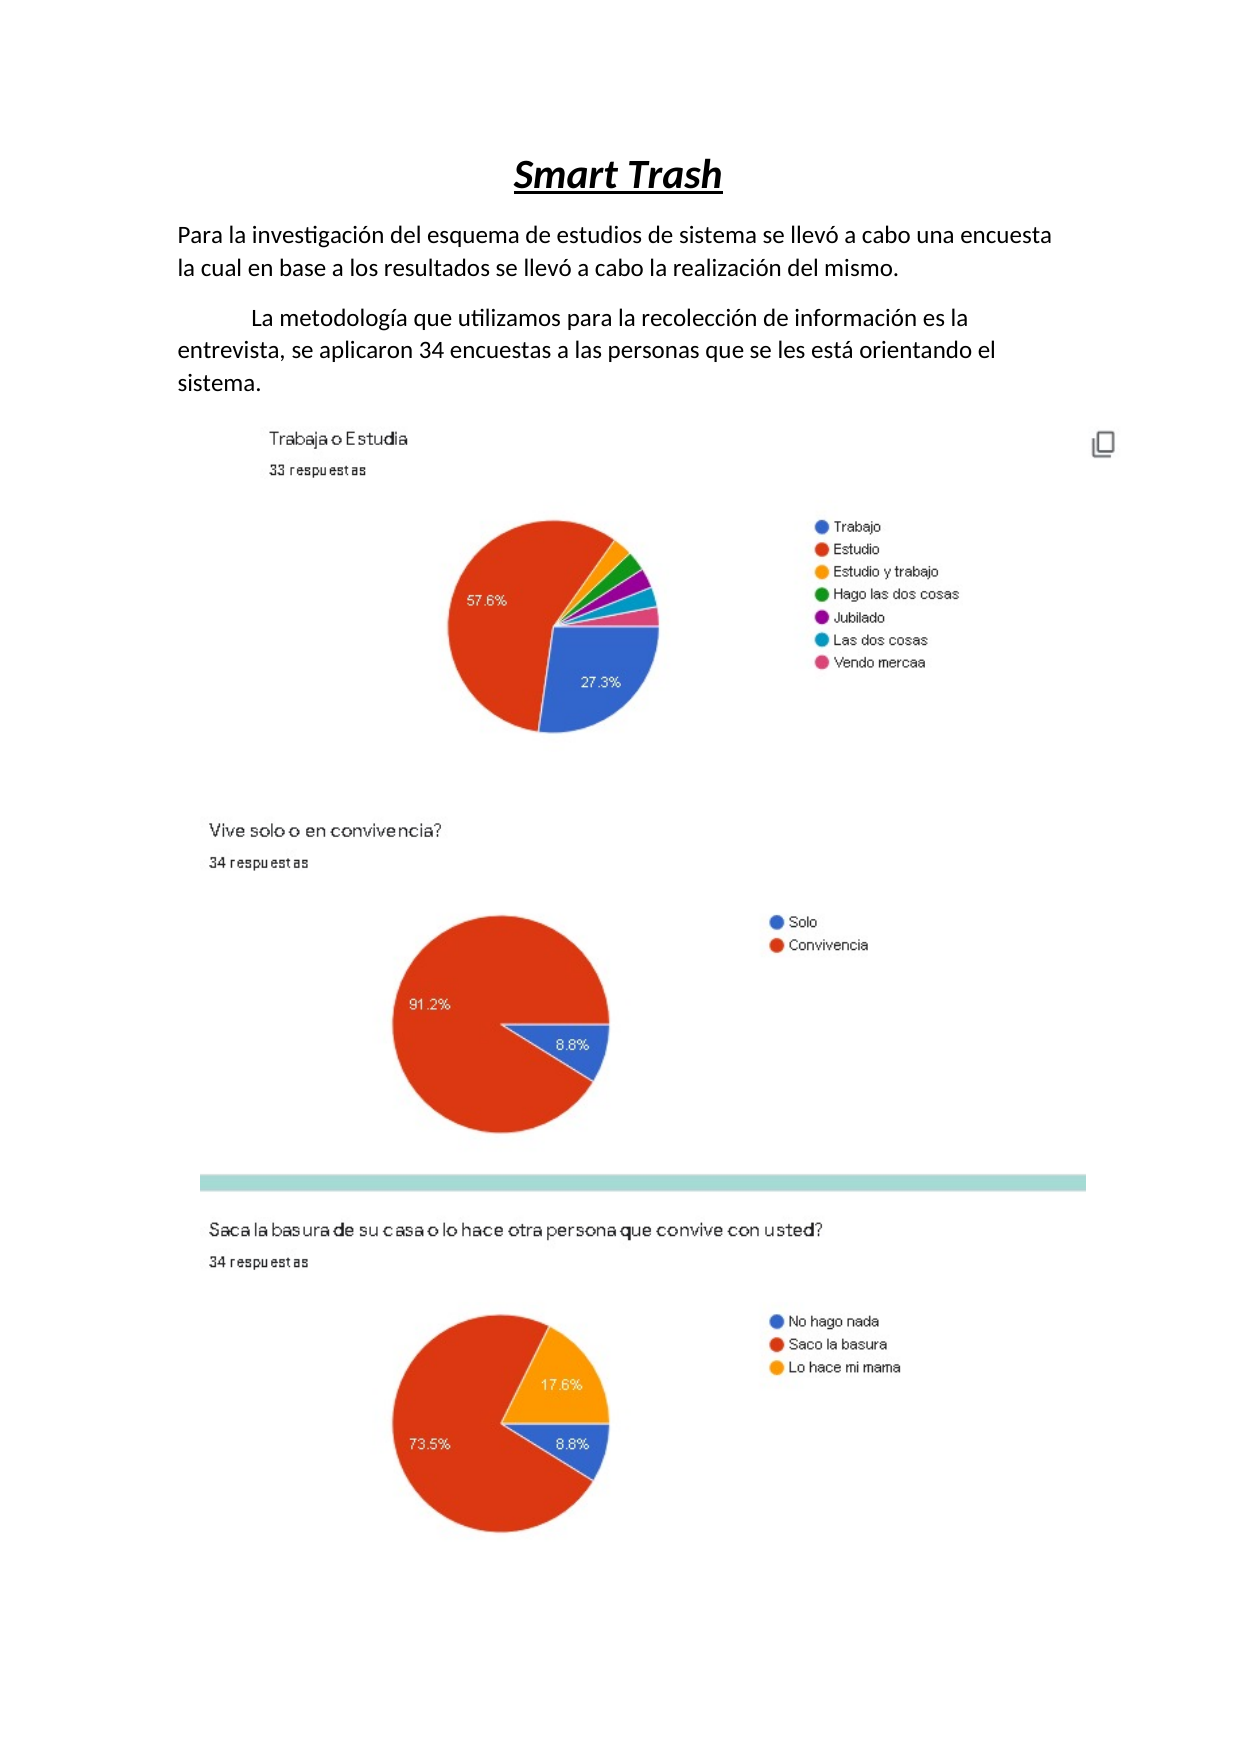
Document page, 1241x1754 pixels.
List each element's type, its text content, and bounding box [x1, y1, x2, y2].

text Para la investigación del esquema de estudios de sistema se llevó a cabo una encuesta la cual en base a los resultados se llevó a cabo la realización del mismo. [177, 219, 1063, 283]
picture [250, 416, 1136, 752]
text Smart Trash [177, 148, 1063, 198]
text La metodología que utilizamos para la recolección de información es la entrevista, se aplicaron 34 encuestas a las personas que se les está orientando el sistema. [177, 302, 1063, 398]
picture [200, 806, 1086, 1556]
